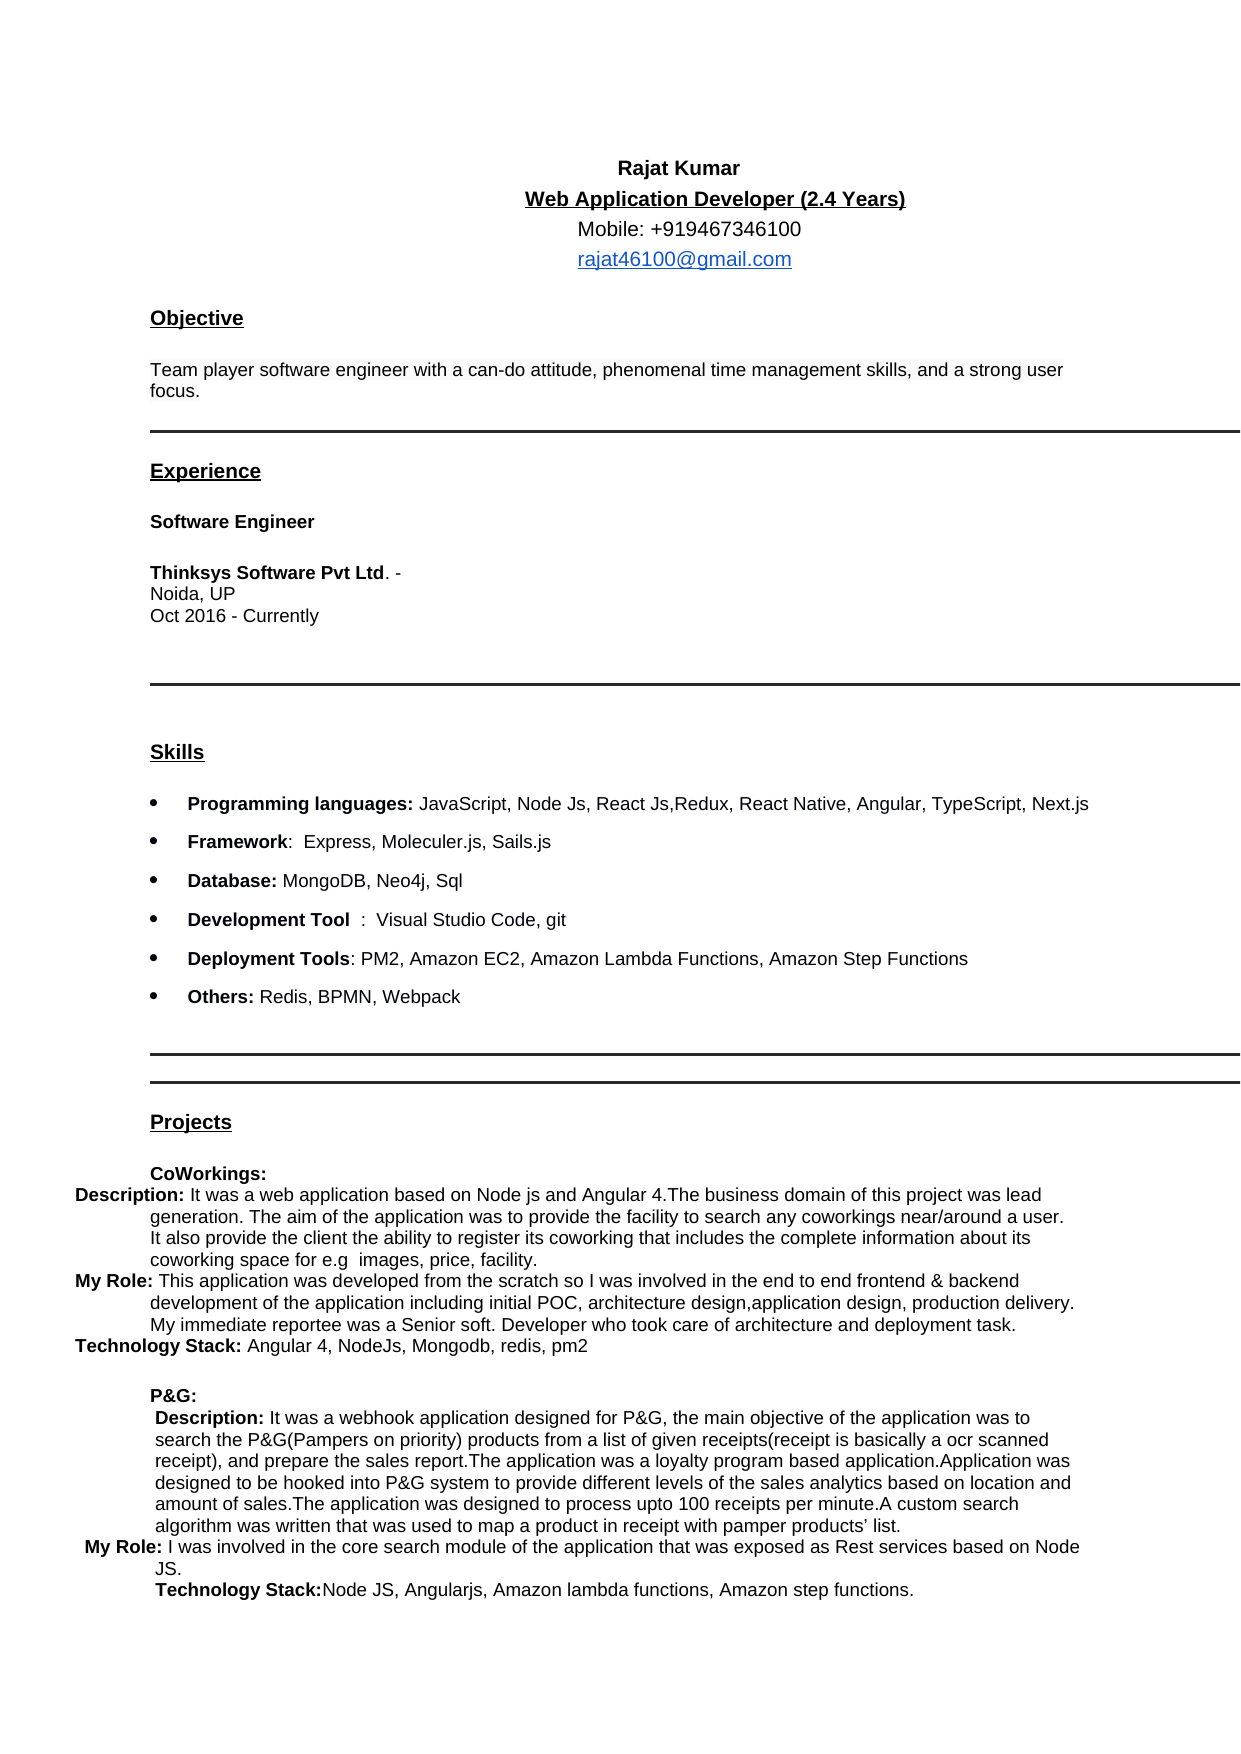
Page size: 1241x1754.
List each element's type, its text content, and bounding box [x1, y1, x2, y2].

text Noida, UP [150, 583, 1090, 604]
list Programming languages: JavaScript, Node Js, React Js,Redux, React Native, Angular, TypeScript, Next.js [150, 792, 1090, 814]
text Skills [150, 740, 1090, 764]
list Framework: Express, Moleculer.js, Sails.js [150, 831, 1090, 853]
text CoWorkings: [150, 1162, 1078, 1184]
text Projects [150, 1110, 1090, 1134]
text Team player software engineer with a can-do attitude, phenomenal time management skills, and a strong user focus. [150, 358, 1090, 402]
text rajat46100@gmail.com [450, 247, 1090, 271]
list Development Tool : Visual Studio Code, git [150, 909, 1090, 931]
text Technology Stack:Node JS, Angularjs, Amazon lambda functions, Amazon step functions. [150, 1579, 1090, 1601]
text Objective [150, 306, 1090, 330]
text Description: It was a web application based on Node js and Angular 4.The business domain of this project was lead generation. The aim of the application was to provide the facility to search any coworkings near/around a user. It also provide the client the ability to register its coworking that includes the complete information about its coworking space for e.g images, price, facility. [75, 1184, 1078, 1270]
text Oct 2016 - Currently [150, 604, 1090, 626]
text Thinksys Software Pvt Ltd. - [150, 561, 1090, 583]
text Rajat Kumar [525, 156, 1090, 180]
text Experience [150, 458, 1090, 482]
text My Role: This application was developed from the scratch so I was involved in the end to end frontend & backend development of the application including initial POC, architecture design,application design, production delivery. My immediate reportee was a Senior soft. Developer who took care of architecture and deployment task. [75, 1270, 1078, 1335]
text P&G: [150, 1385, 1090, 1407]
text Description: It was a webhook application designed for P&G, the main objective of the application was to search the P&G(Pampers on priority) products from a list of given receipts(receipt is basically a ocr scanned receipt), and prepare the sales report.The application was a loyalty program based application.Application was designed to be hooked into P&G system to provide different levels of the sales analytics based on location and amount of sales.The application was designed to process upto 100 receipts per minute.A custom search algorithm was written that was used to map a product in receipt with pamper products’ list. [155, 1407, 1090, 1536]
text Web Application Developer (2.4 Years) [450, 186, 1090, 210]
text Mobile: +919467346100 [525, 217, 1090, 241]
list Others: Redis, BPMN, Webpack [150, 986, 1090, 1008]
text Technology Stack: Angular 4, NodeJs, Mongodb, redis, pm2 [75, 1335, 1078, 1356]
list Database: MongoDB, Neo4j, Sql [150, 870, 1090, 892]
text Software Engineer [150, 511, 1090, 533]
list Deployment Tools: PM2, Amazon EC2, Amazon Lambda Functions, Amazon Step Functions [150, 947, 1090, 969]
text My Role: I was involved in the core search module of the application that was exposed as Rest services based on Node JS. [84, 1536, 1090, 1579]
